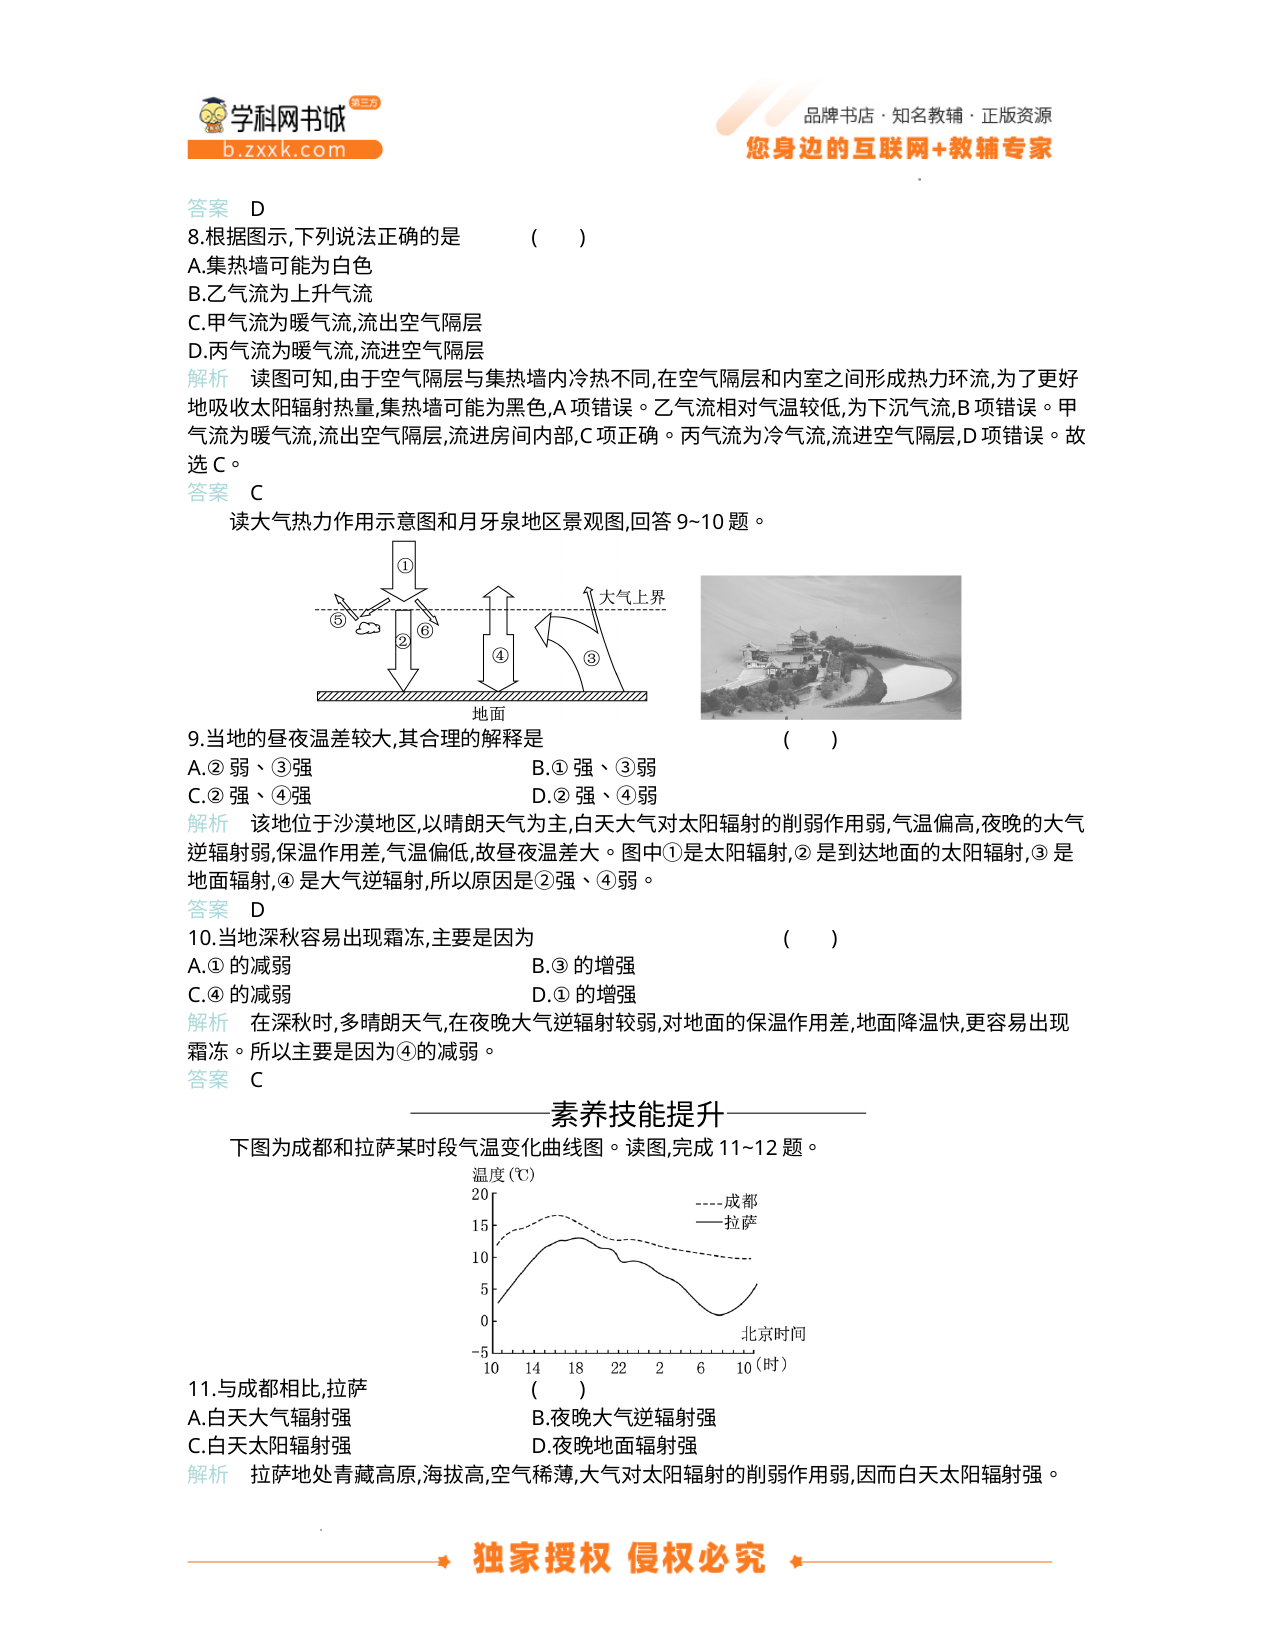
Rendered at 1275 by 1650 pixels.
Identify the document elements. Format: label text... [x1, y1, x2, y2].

text A.白天大气辐射强 B.夜晚大气逆辐射强 [187, 1403, 1087, 1431]
text A.①的减弱 B.③的增强 [187, 952, 1087, 980]
text 下图为成都和拉萨某时段气温变化曲线图。读图,完成11~12题。 [187, 1133, 1087, 1162]
text 10.当地深秋容易出现霜冻,主要是因为 ( ) [187, 923, 1087, 952]
text 解析 该地位于沙漠地区,以晴朗天气为主,白天大气对太阳辐射的削弱作用弱,气温偏高,夜晚的大气逆辐射弱,保温作用差,气温偏低,故昼夜温差大。图中①是太阳辐射,②是到达地面的太阳辐射,③是地面辐射,④是大气逆辐射,所以原因是②强、④弱。 [187, 809, 1087, 895]
picture [697, 570, 964, 725]
text 答案 D [187, 895, 1087, 923]
text 读大气热力作用示意图和月牙泉地区景观图,回答9~10题。 [187, 507, 1087, 535]
text C.白天太阳辐射强 D.夜晚地面辐射强 [187, 1431, 1087, 1460]
text D.丙气流为暖气流,流进空气隔层 [187, 336, 1087, 364]
text 解析 在深秋时,多晴朗天气,在夜晚大气逆辐射较弱,对地面的保温作用差,地面降温快,更容易出现霜冻。所以主要是因为④的减弱。 [187, 1008, 1087, 1065]
text 解析 读图可知,由于空气隔层与集热墙内冷热不同,在空气隔层和内室之间形成热力环流,为了更好地吸收太阳辐射热量,集热墙可能为黑色,A项错误。乙气流相对气温较低,为下沉气流,B项错误。甲气流为暖气流,流出空气隔层,流进房间内部,C项正确。丙气流为冷气流,流进空气隔层,D项错误。故选C。 [187, 364, 1087, 478]
text 答案 D [187, 194, 1087, 222]
text 答案 C [187, 1065, 1087, 1094]
text 解析 拉萨地处青藏高原,海拔高,空气稀薄,大气对太阳辐射的削弱作用弱,因而白天太阳辐射强。 [187, 1460, 1087, 1488]
text 答案 C [187, 478, 1087, 507]
text C.④的减弱 D.①的增强 [187, 980, 1087, 1008]
text C.②强、④强 D.②强、④弱 [187, 781, 1087, 809]
text C.甲气流为暖气流,流出空气隔层 [187, 308, 1087, 336]
text 11.与成都相比,拉萨 ( ) [187, 1374, 1087, 1403]
text A.集热墙可能为白色 [187, 251, 1087, 279]
text A.②弱、③强 B.①强、③弱 [187, 753, 1087, 781]
picture [466, 1162, 809, 1375]
picture [725, 1101, 867, 1125]
text B.乙气流为上升气流 [187, 279, 1087, 308]
text 素养技能提升 [187, 1094, 1087, 1133]
picture [311, 535, 672, 725]
text 8.根据图示,下列说法正确的是 ( ) [187, 222, 1087, 251]
picture [187, 1541, 1053, 1574]
text 9.当地的昼夜温差较大,其合理的解释是 ( ) [187, 724, 1087, 753]
picture [187, 75, 1053, 159]
picture [408, 1101, 550, 1125]
